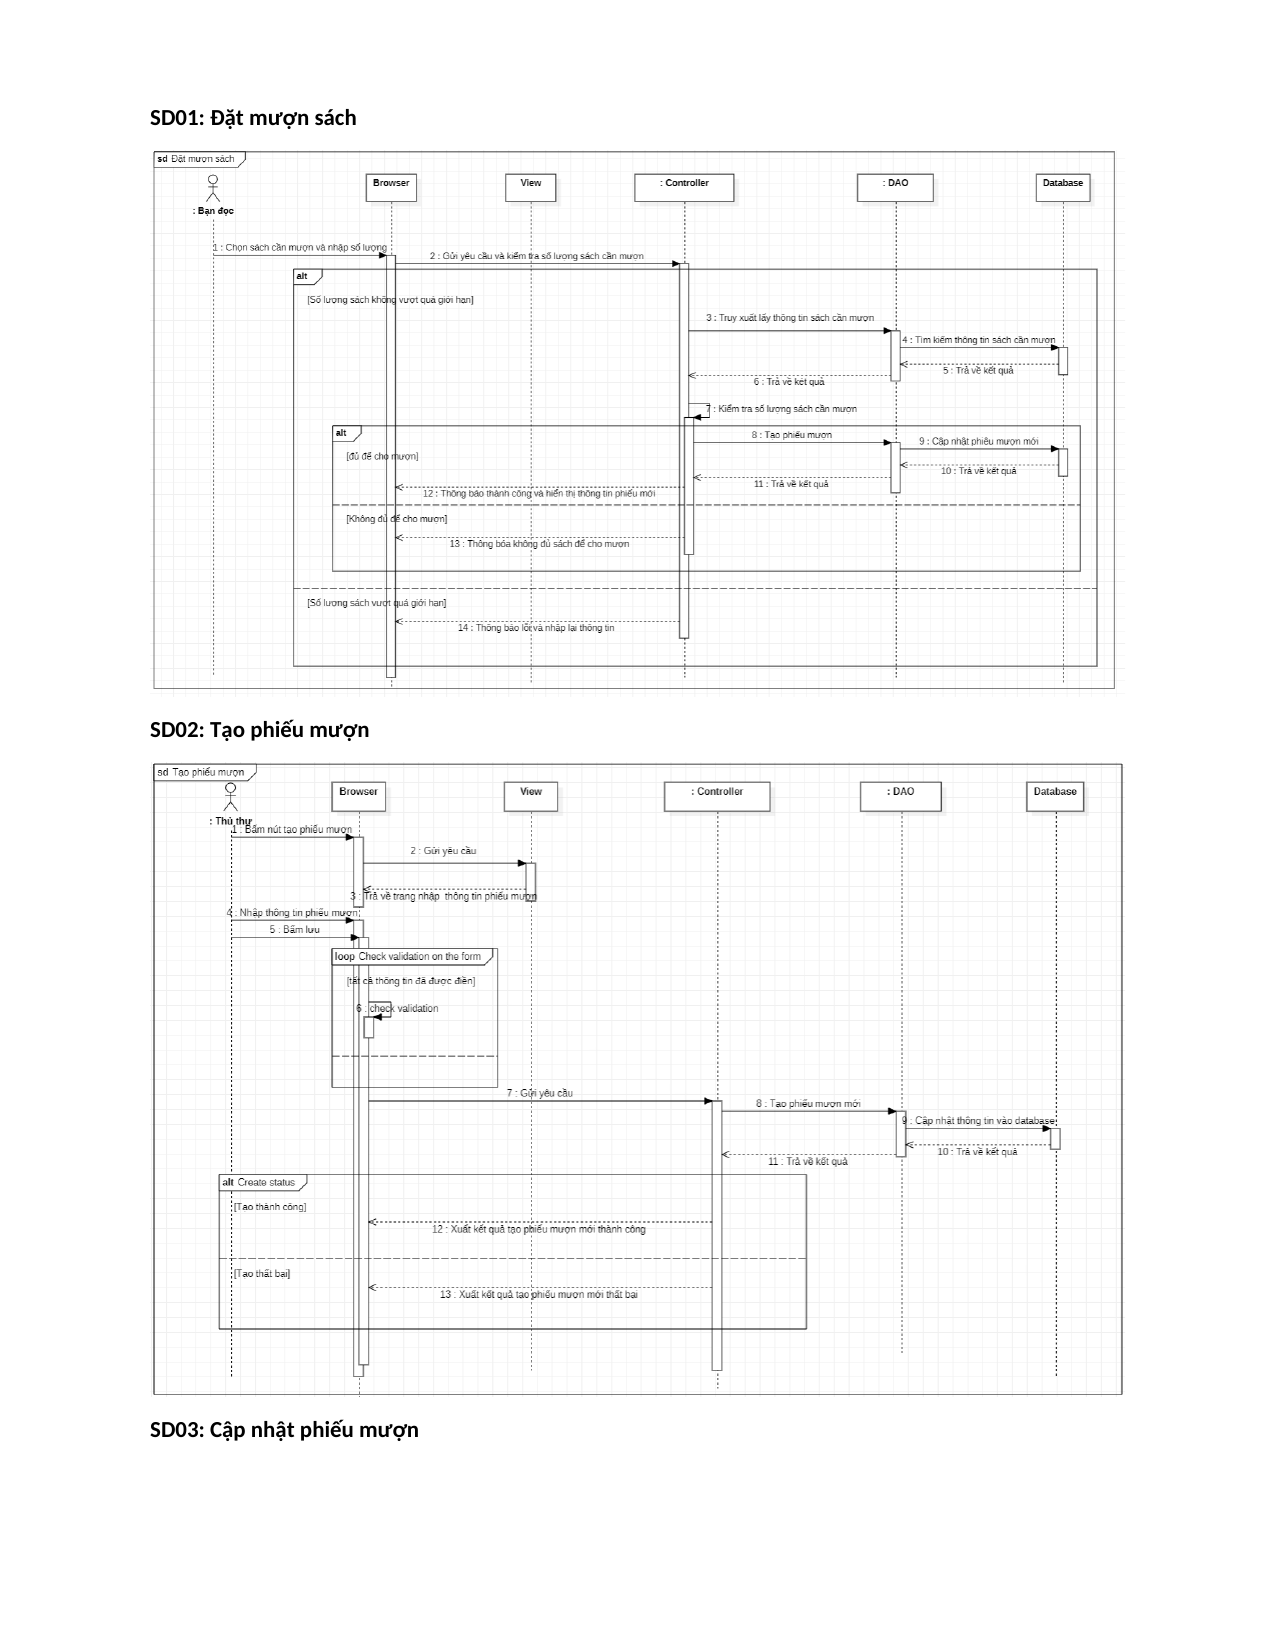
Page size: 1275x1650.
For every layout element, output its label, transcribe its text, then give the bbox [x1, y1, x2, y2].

picture [150, 762, 1125, 1397]
picture [150, 150, 1125, 697]
text SD01: Đặt mượn sách [150, 103, 1125, 131]
text SD03: Cập nhật phiếu mượn [150, 1415, 1125, 1443]
text SD02: Tạo phiếu mượn [150, 715, 1125, 743]
